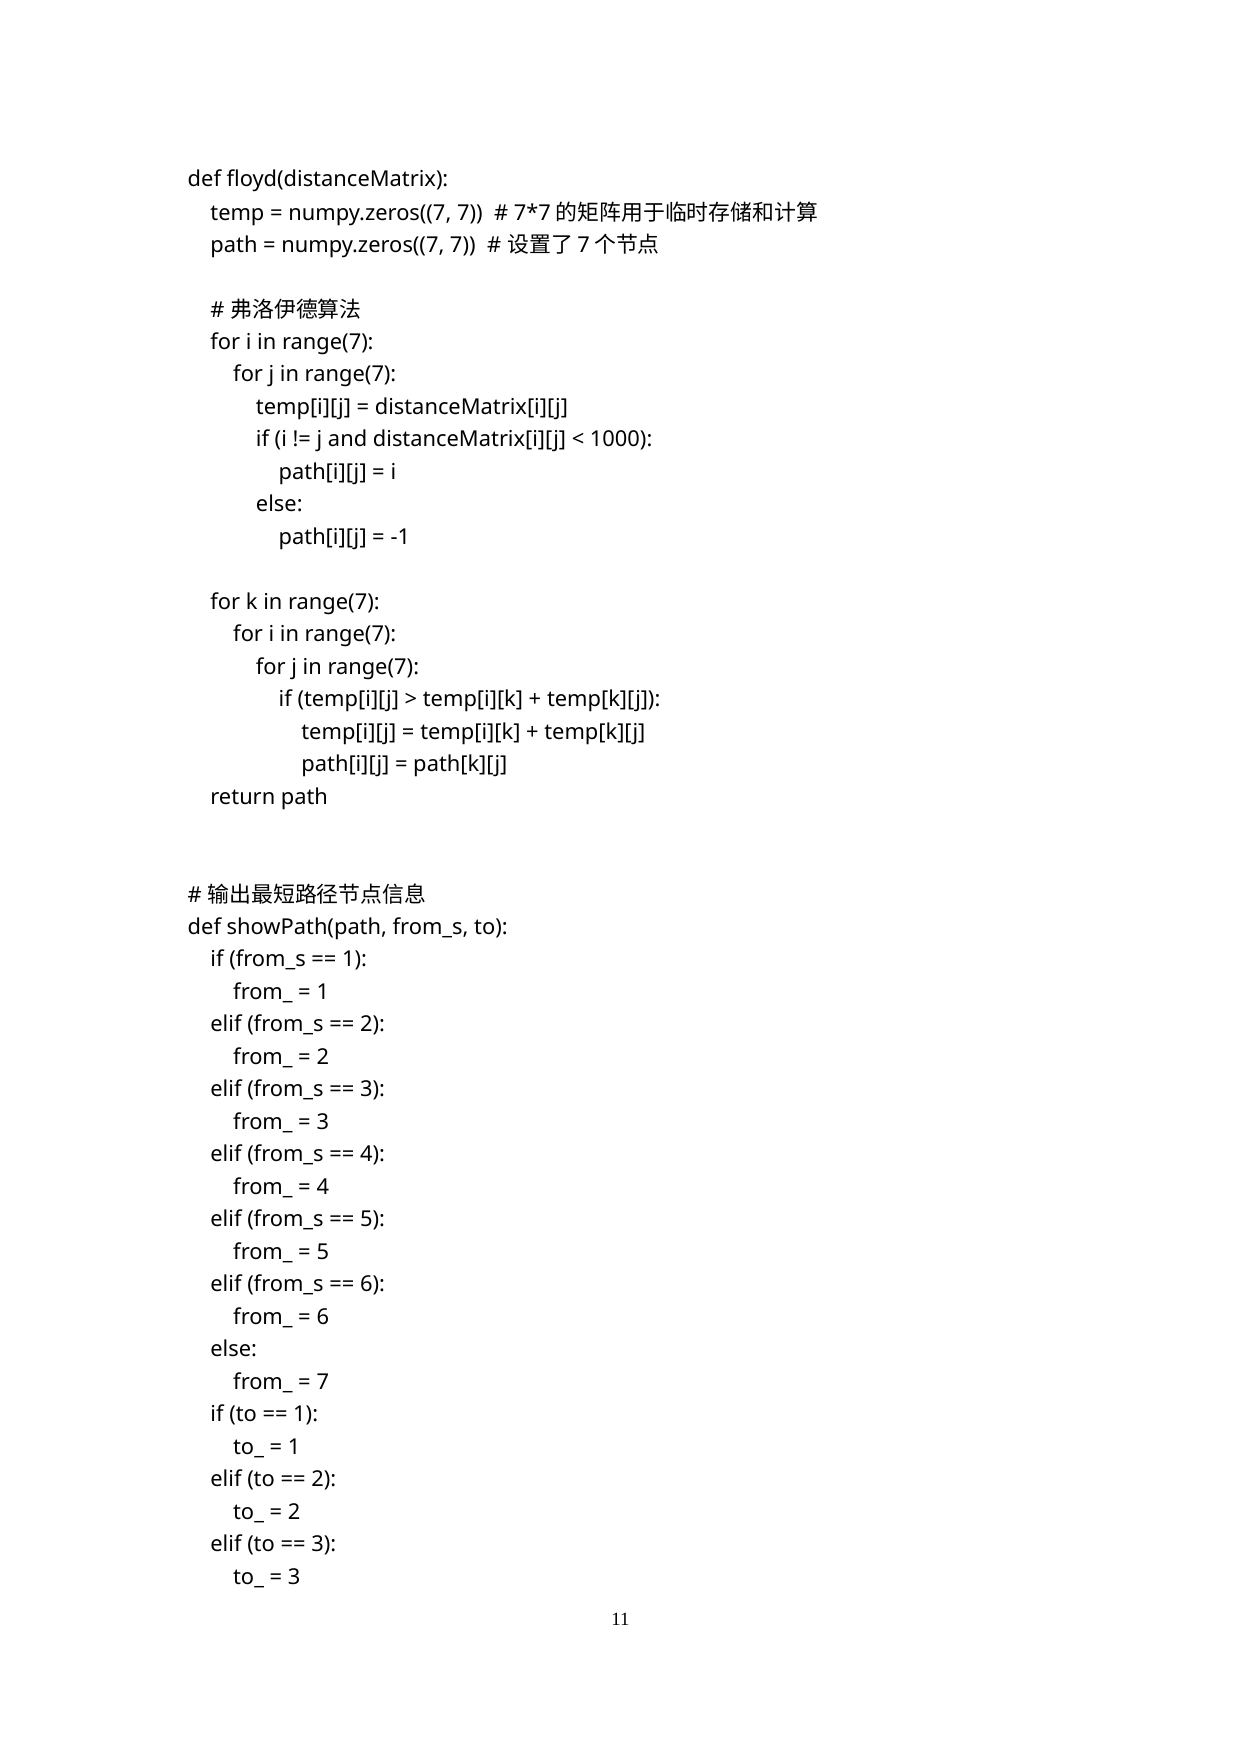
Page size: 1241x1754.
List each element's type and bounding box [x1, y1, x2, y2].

text [187, 162, 1053, 1592]
